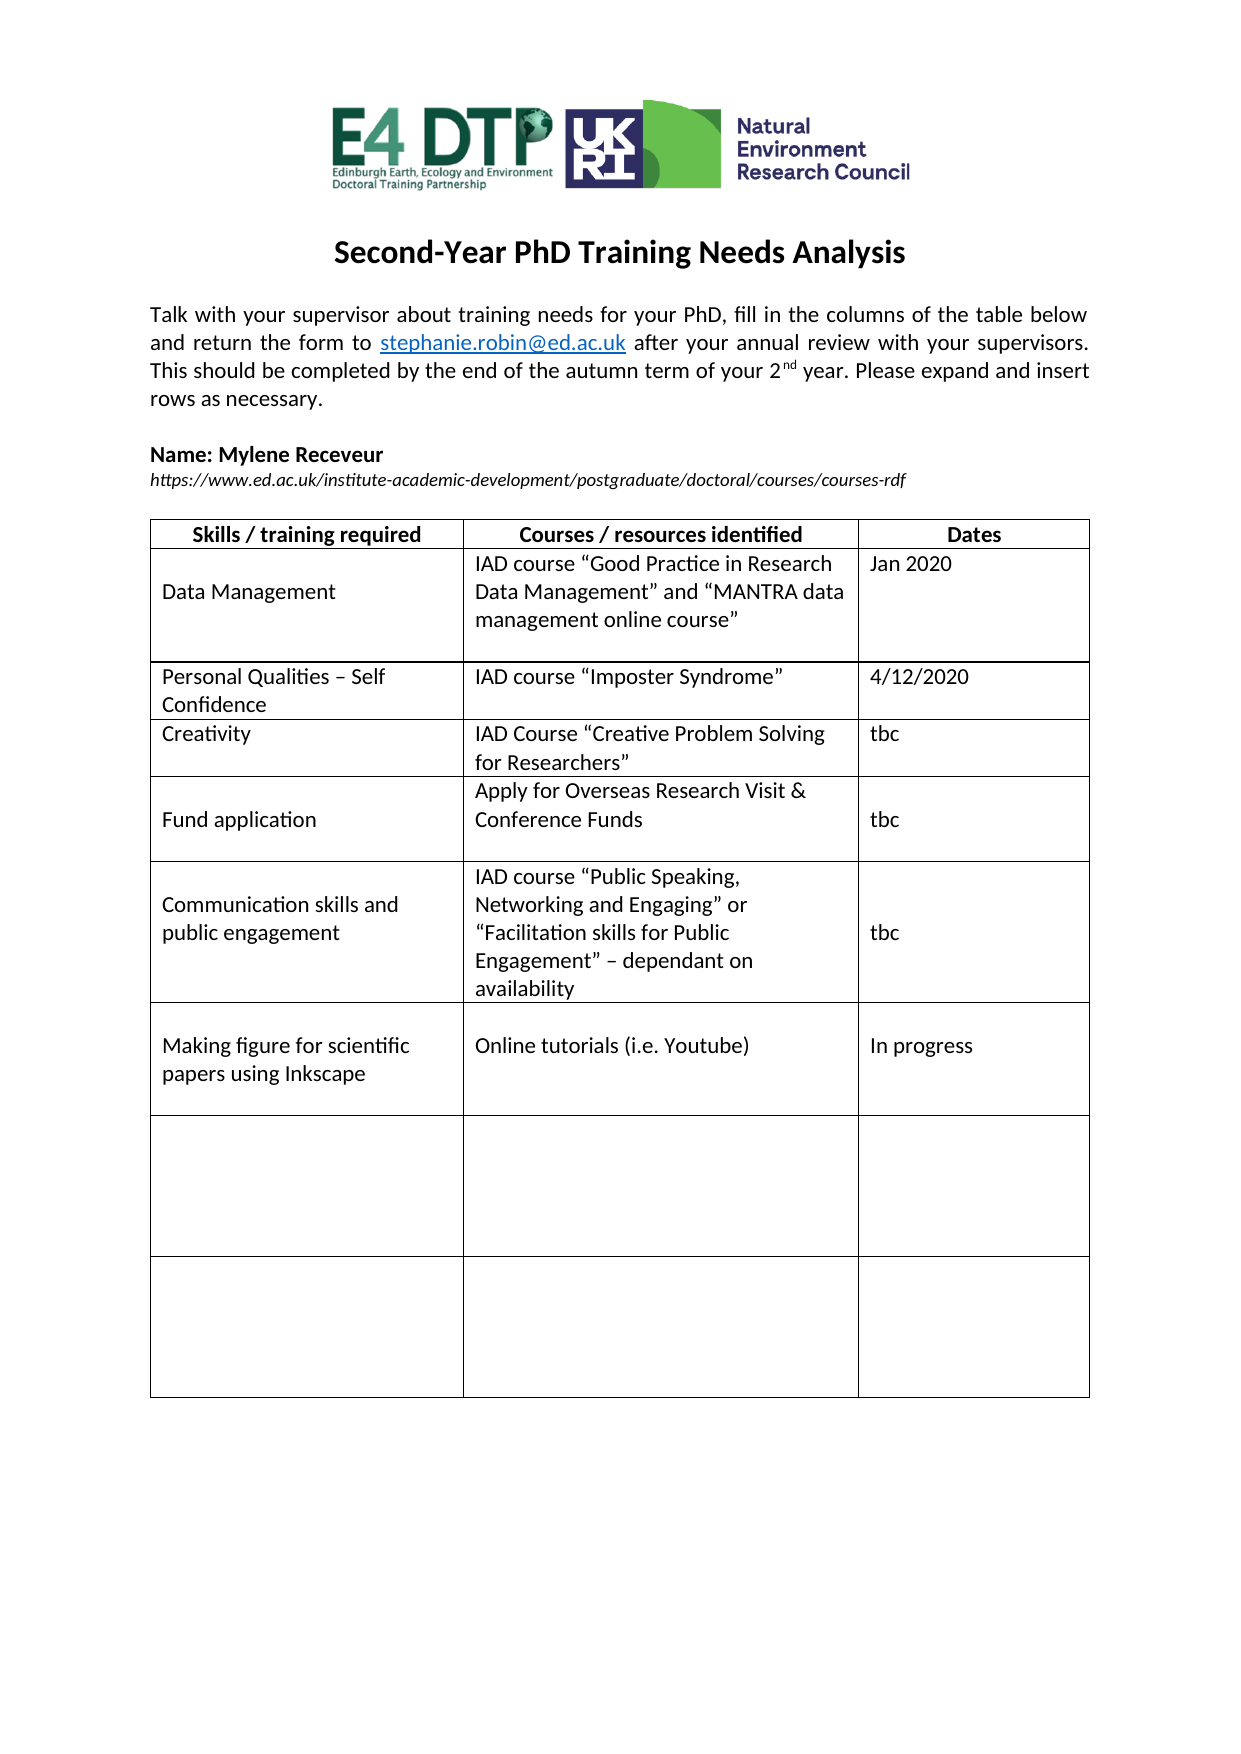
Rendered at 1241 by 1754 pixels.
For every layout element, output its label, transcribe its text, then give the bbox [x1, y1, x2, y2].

table_cell IAD Course “Creative Problem Solving for Researchers” [464, 720, 858, 776]
table_cell [464, 1116, 858, 1256]
table_cell IAD course “Good Practice in Research Data Management” and “MANTRA data management online course” [464, 549, 858, 661]
table_cell Personal Qualities – Self Confidence [151, 663, 463, 718]
table_cell IAD course “Imposter Syndrome” [464, 663, 858, 718]
table_cell Online tutorials (i.e. Youtube) [464, 1003, 858, 1115]
table_cell [151, 1116, 463, 1256]
table_cell tbc [859, 862, 1089, 1002]
text Name: Mylene Receveur [150, 440, 1090, 468]
table_cell [464, 1257, 858, 1397]
table_cell tbc [859, 720, 1089, 776]
text Talk with your supervisor about training needs for your PhD, fill in the columns of the table below and return the form to stephanie.robin@ed.ac.uk after your annual review with your supervisors. This should be completed by the end of the autumn term of your 2nd year. Please expand and insert rows as necessary. [150, 300, 1090, 412]
table_cell 4/12/2020 [859, 663, 1089, 718]
table_cell IAD course “Public Speaking, Networking and Engaging” or “Facilitation skills for Public Engagement” – dependant on availability [464, 862, 858, 1002]
table_cell Creativity [151, 720, 463, 776]
table_cell Data Management [151, 549, 463, 661]
picture [330, 100, 910, 193]
text Second-Year PhD Training Needs Analysis [150, 231, 1090, 272]
table_header Dates [859, 520, 1089, 548]
table_cell Fund application [151, 777, 463, 861]
table_cell [859, 1257, 1089, 1397]
table_cell Apply for Overseas Research Visit & Conference Funds [464, 777, 858, 861]
table_cell Making figure for scientific papers using Inkscape [151, 1003, 463, 1115]
table_cell [151, 1257, 463, 1397]
table_header Courses / resources identified [464, 520, 858, 548]
table_cell tbc [859, 777, 1089, 861]
table_cell In progress [859, 1003, 1089, 1115]
text https://www.ed.ac.uk/institute-academic-development/postgraduate/doctoral/courses/courses-rdf [150, 468, 1090, 491]
table_cell Jan 2020 [859, 549, 1089, 661]
table_cell Communication skills and public engagement [151, 862, 463, 1002]
table_cell [859, 1116, 1089, 1256]
table_header Skills / training required [151, 520, 463, 548]
